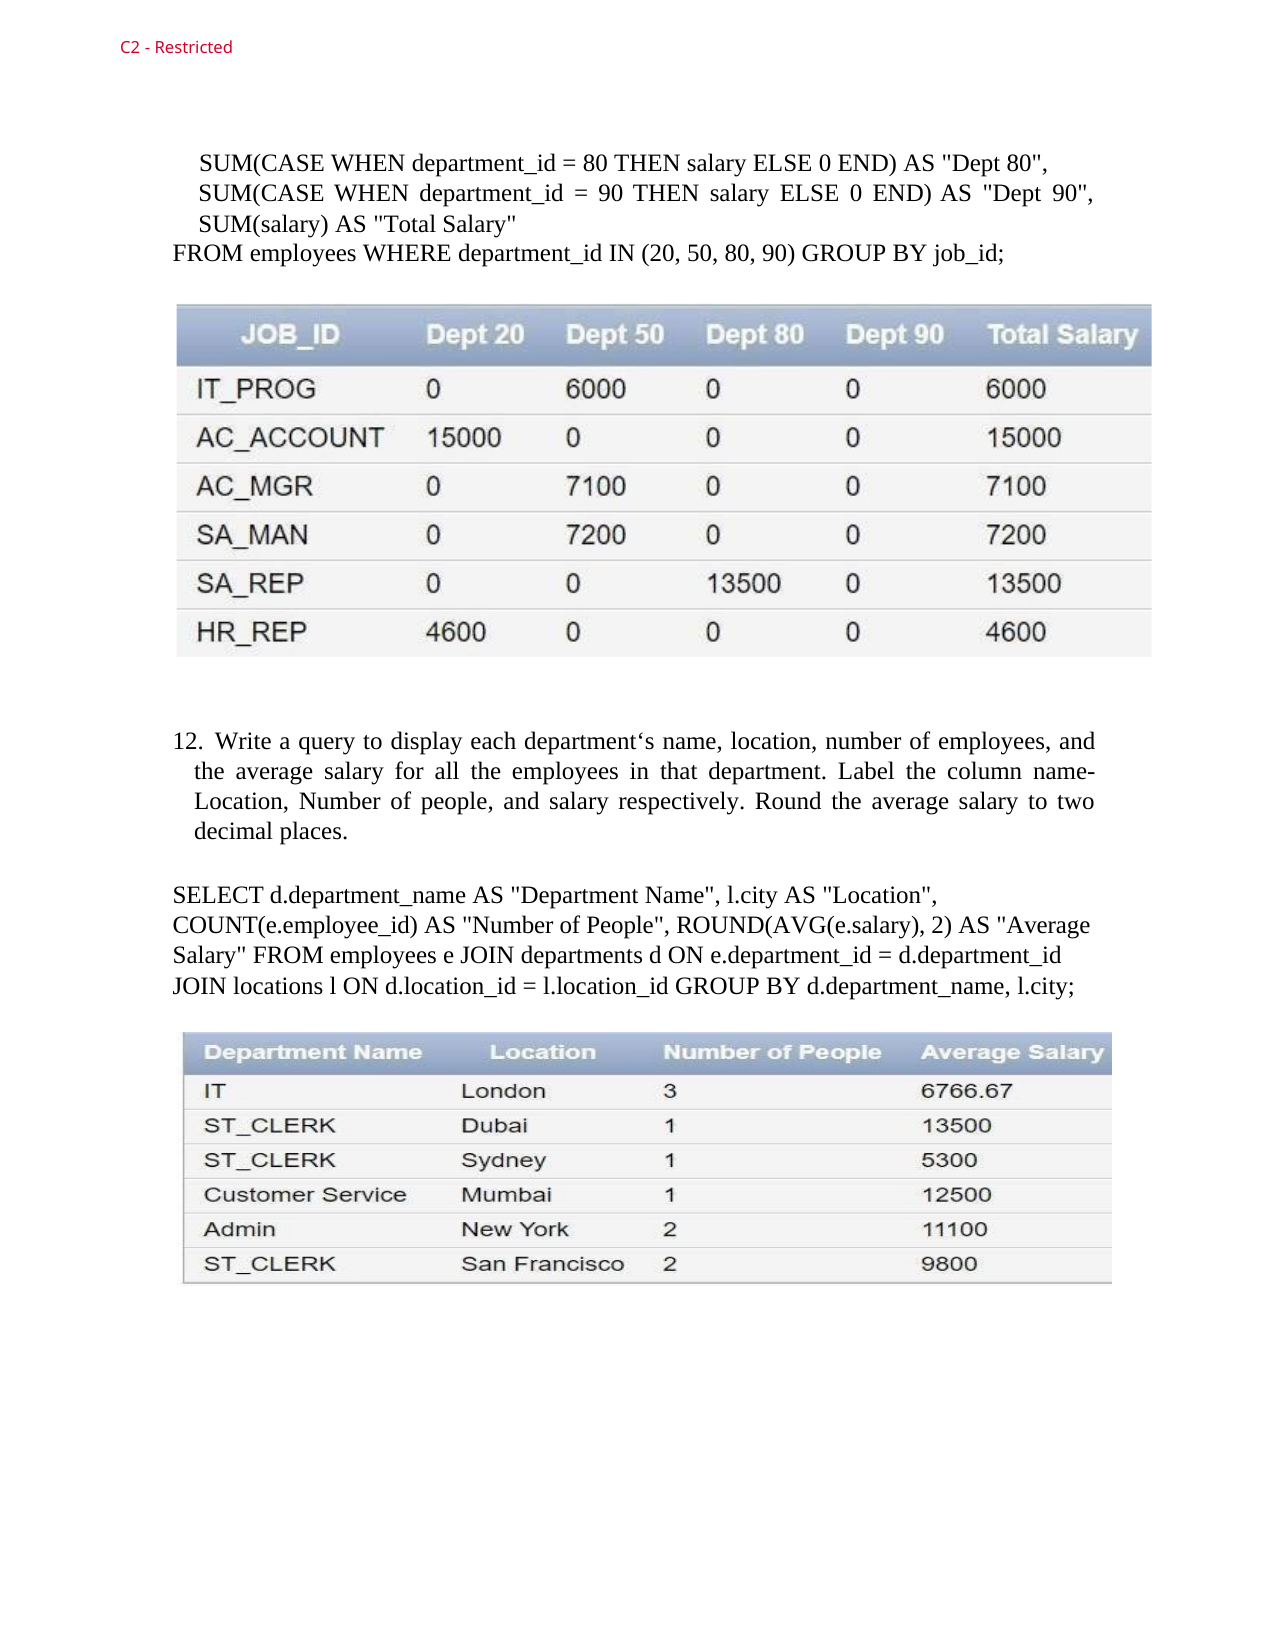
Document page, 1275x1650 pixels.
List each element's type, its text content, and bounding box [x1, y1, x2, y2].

picture [176, 303, 1152, 657]
text SUM(CASE WHEN department_id = 80 THEN salary ELSE 0 END) AS "Dept 80", SUM(CASE WHEN department_id = 90 THEN salary ELSE 0 END) AS "Dept 90", SUM(salary) AS "Total Salary" [198, 148, 1156, 237]
picture [176, 1032, 1112, 1286]
text SELECT d.department_name AS "Department Name", l.city AS "Location", COUNT(e.employee_id) AS "Number of People", ROUND(AVG(e.salary), 2) AS "Average Salary" FROM employees e JOIN departments d ON e.department_id = d.department_id JOIN locations l ON d.location_id = l.location_id GROUP BY d.department_name, l.city; [172, 880, 1114, 999]
list Write a query to display each department‘s name, location, number of employees, and the average salary for all the employees in that department. Label the column name- Location, Number of people, and salary respectively. Round the average salary to two decimal places. [172, 726, 1096, 845]
text FROM employees WHERE department_id IN (20, 50, 80, 90) GROUP BY job_id; [172, 239, 1162, 267]
